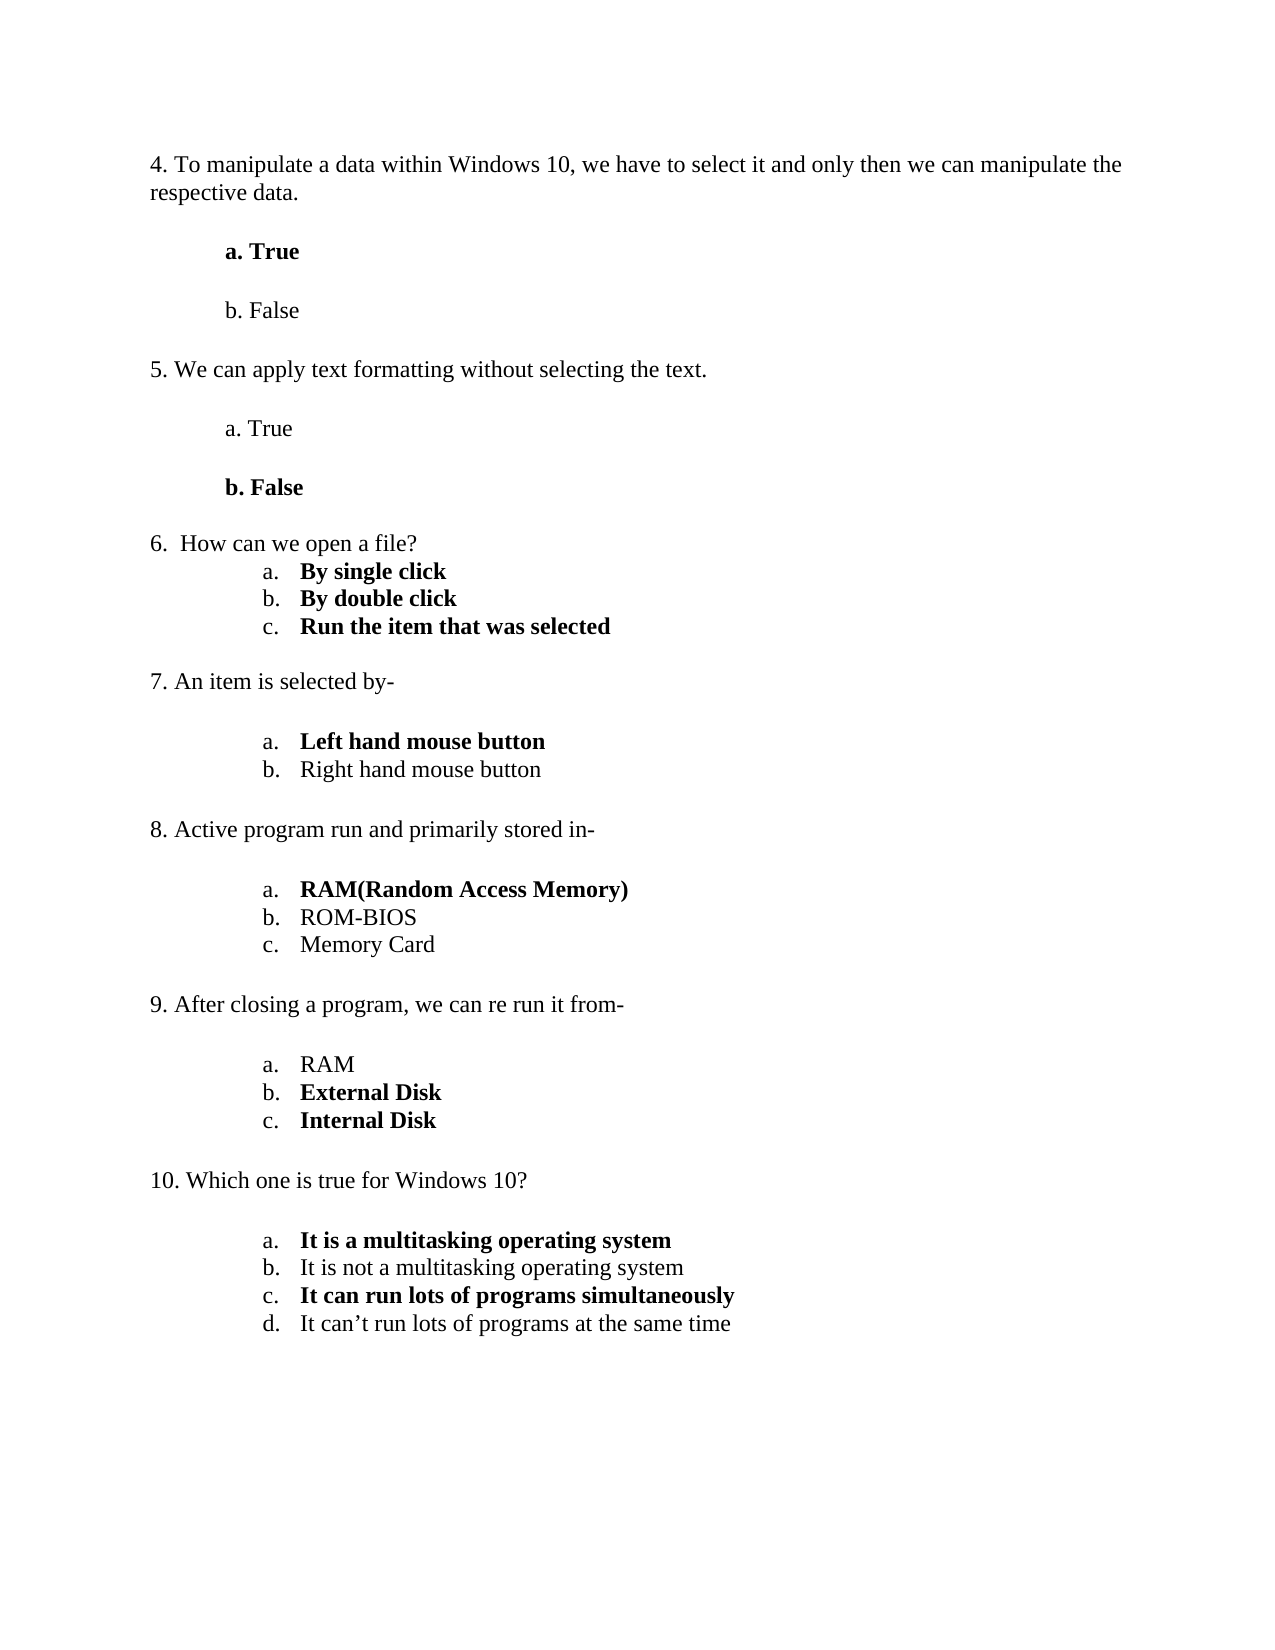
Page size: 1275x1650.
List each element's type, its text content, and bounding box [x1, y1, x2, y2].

text 7. An item is selected by- [150, 667, 1125, 695]
text 6. How can we open a file? [150, 529, 1125, 557]
text 9. After closing a program, we can re run it from- [150, 990, 1125, 1018]
text b. False [225, 473, 1125, 501]
list It is a multitasking operating system [262, 1226, 1125, 1253]
text 5. We can apply text formatting without selecting the text. [150, 355, 1125, 383]
text 10. Which one is true for Windows 10? [150, 1166, 1125, 1193]
text 8. Active program run and primarily stored in- [150, 815, 1125, 842]
list ROM-BIOS [262, 903, 1125, 930]
list RAM [262, 1050, 1125, 1078]
text b. False [225, 296, 1125, 323]
text a. True [225, 237, 1125, 264]
list By double click [262, 584, 1125, 612]
list It can’t run lots of programs at the same time [262, 1309, 1125, 1336]
text a. True [225, 414, 1125, 442]
list Memory Card [262, 930, 1125, 958]
list Left hand mouse button [262, 727, 1125, 755]
list By single click [262, 557, 1125, 584]
list Right hand mouse button [262, 755, 1125, 782]
list External Disk [262, 1078, 1125, 1106]
list RAM(Random Access Memory) [262, 875, 1125, 903]
list Run the item that was selected [262, 612, 1125, 639]
list Internal Disk [262, 1106, 1125, 1133]
list It is not a multitasking operating system [262, 1253, 1125, 1281]
list It can run lots of programs simultaneously [262, 1281, 1125, 1309]
text 4. To manipulate a data within Windows 10, we have to select it and only then we can manipulate the respective data. [150, 150, 1125, 205]
